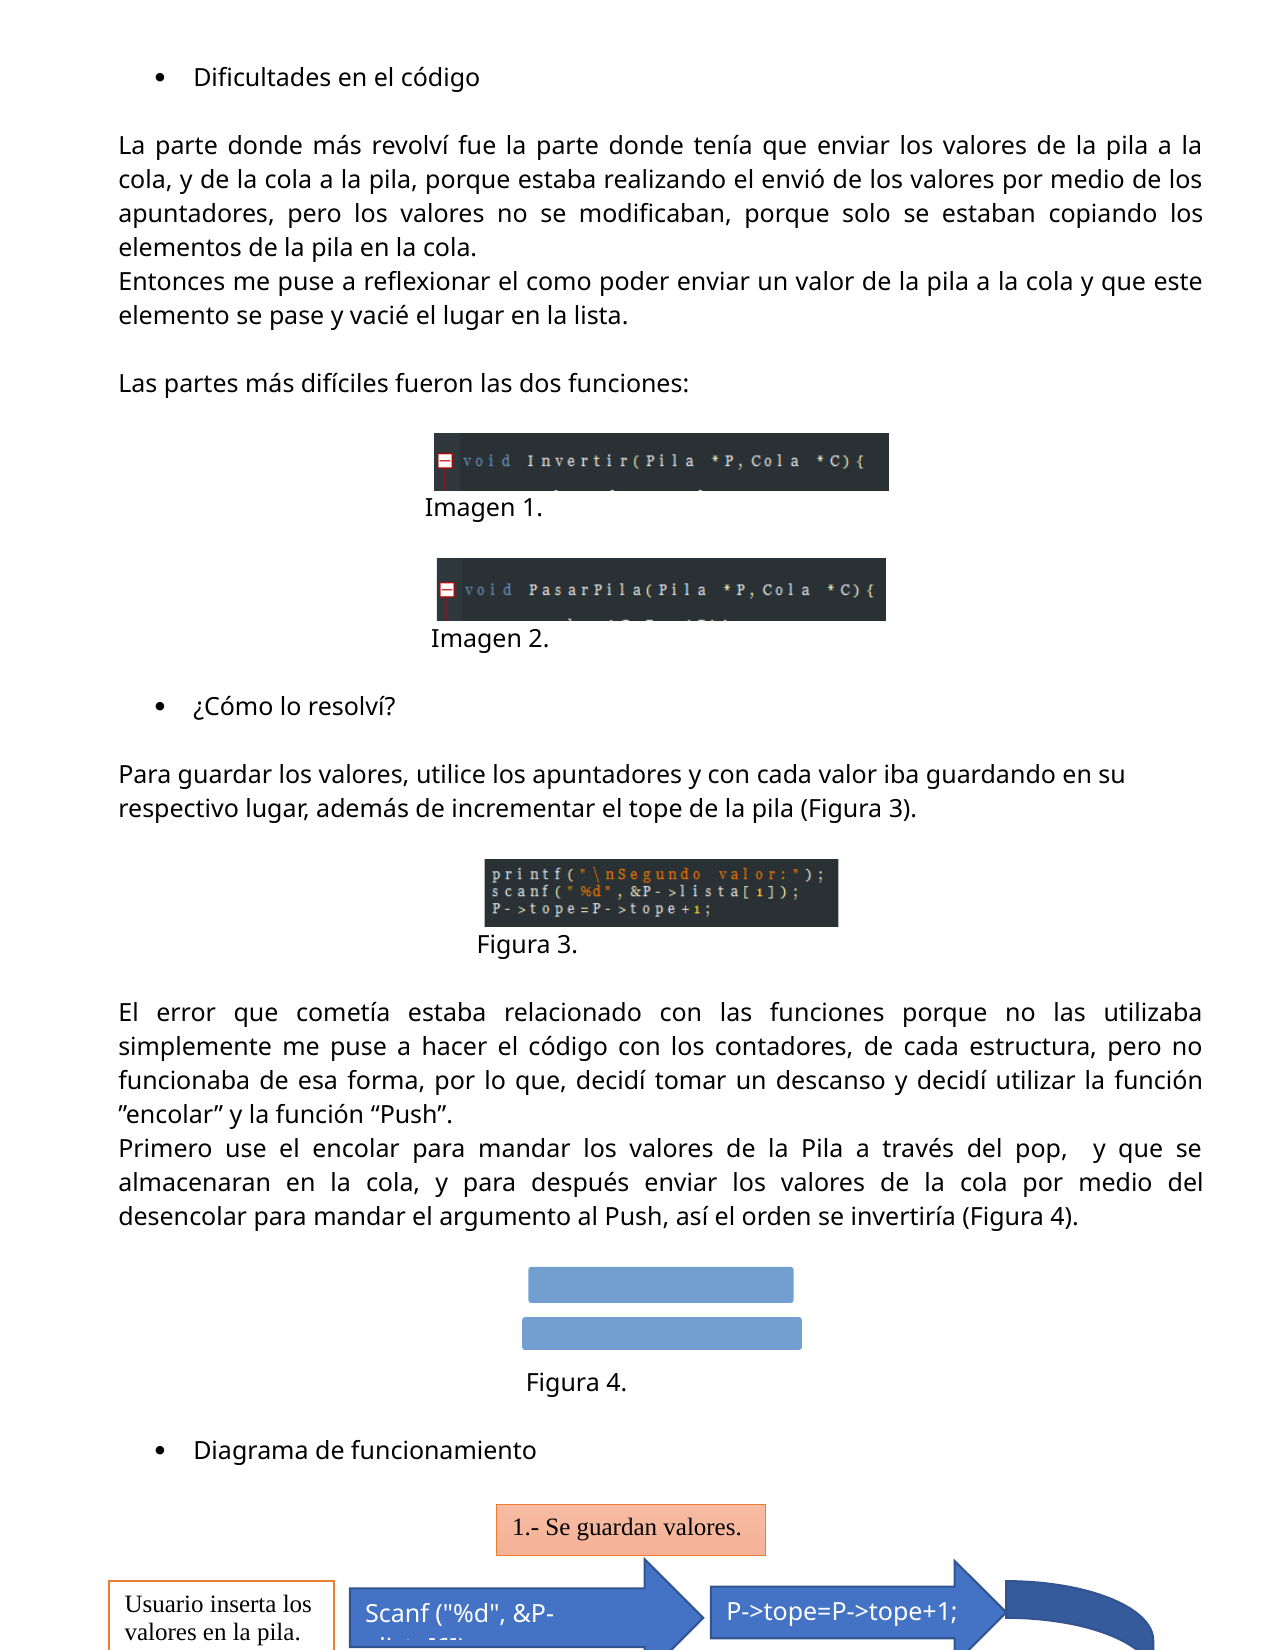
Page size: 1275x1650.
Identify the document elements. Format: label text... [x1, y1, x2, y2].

list Diagrama de funcionamiento [156, 1432, 1205, 1466]
text Entonces me puse a reflexionar el como poder enviar un valor de la pila a la cola y que este elemento se pase y vacié el lugar en la lista. [118, 263, 1205, 332]
text Figura 3. [118, 926, 1205, 960]
picture [484, 859, 839, 927]
text Imagen 1. [118, 490, 1205, 524]
list ¿Cómo lo resolví? [156, 689, 1205, 723]
picture [436, 558, 886, 621]
text Imagen 2. [118, 621, 1205, 655]
list Dificultades en el código [156, 59, 1205, 93]
text Figura 4. [118, 1364, 1205, 1398]
picture [434, 433, 889, 491]
text Primero use el encolar para mandar los valores de la Pila a través del pop, y que se almacenaran en la cola, y para después enviar los valores de la cola por medio del desencolar para mandar el argumento al Push, así el orden se invertiría (Figura 4). [118, 1131, 1205, 1233]
text Las partes más difíciles fueron las dos funciones: [118, 366, 1205, 400]
text La parte donde más revolví fue la parte donde tenía que enviar los valores de la pila a la cola, y de la cola a la pila, porque estaba realizando el envió de los valores por medio de los apuntadores, pero los valores no se modificaban, porque solo se estaban copiando los elementos de la pila en la cola. [118, 127, 1205, 263]
text Para guardar los valores, utilice los apuntadores y con cada valor iba guardando en su respectivo lugar, además de incrementar el tope de la pila (Figura 3). [118, 757, 1205, 825]
text El error que cometía estaba relacionado con las funciones porque no las utilizaba simplemente me puse a hacer el código con los contadores, de cada estructura, pero no funcionaba de esa forma, por lo que, decidí tomar un descanso y decidí utilizar la función ”encolar” y la función “Push”. [118, 994, 1205, 1131]
